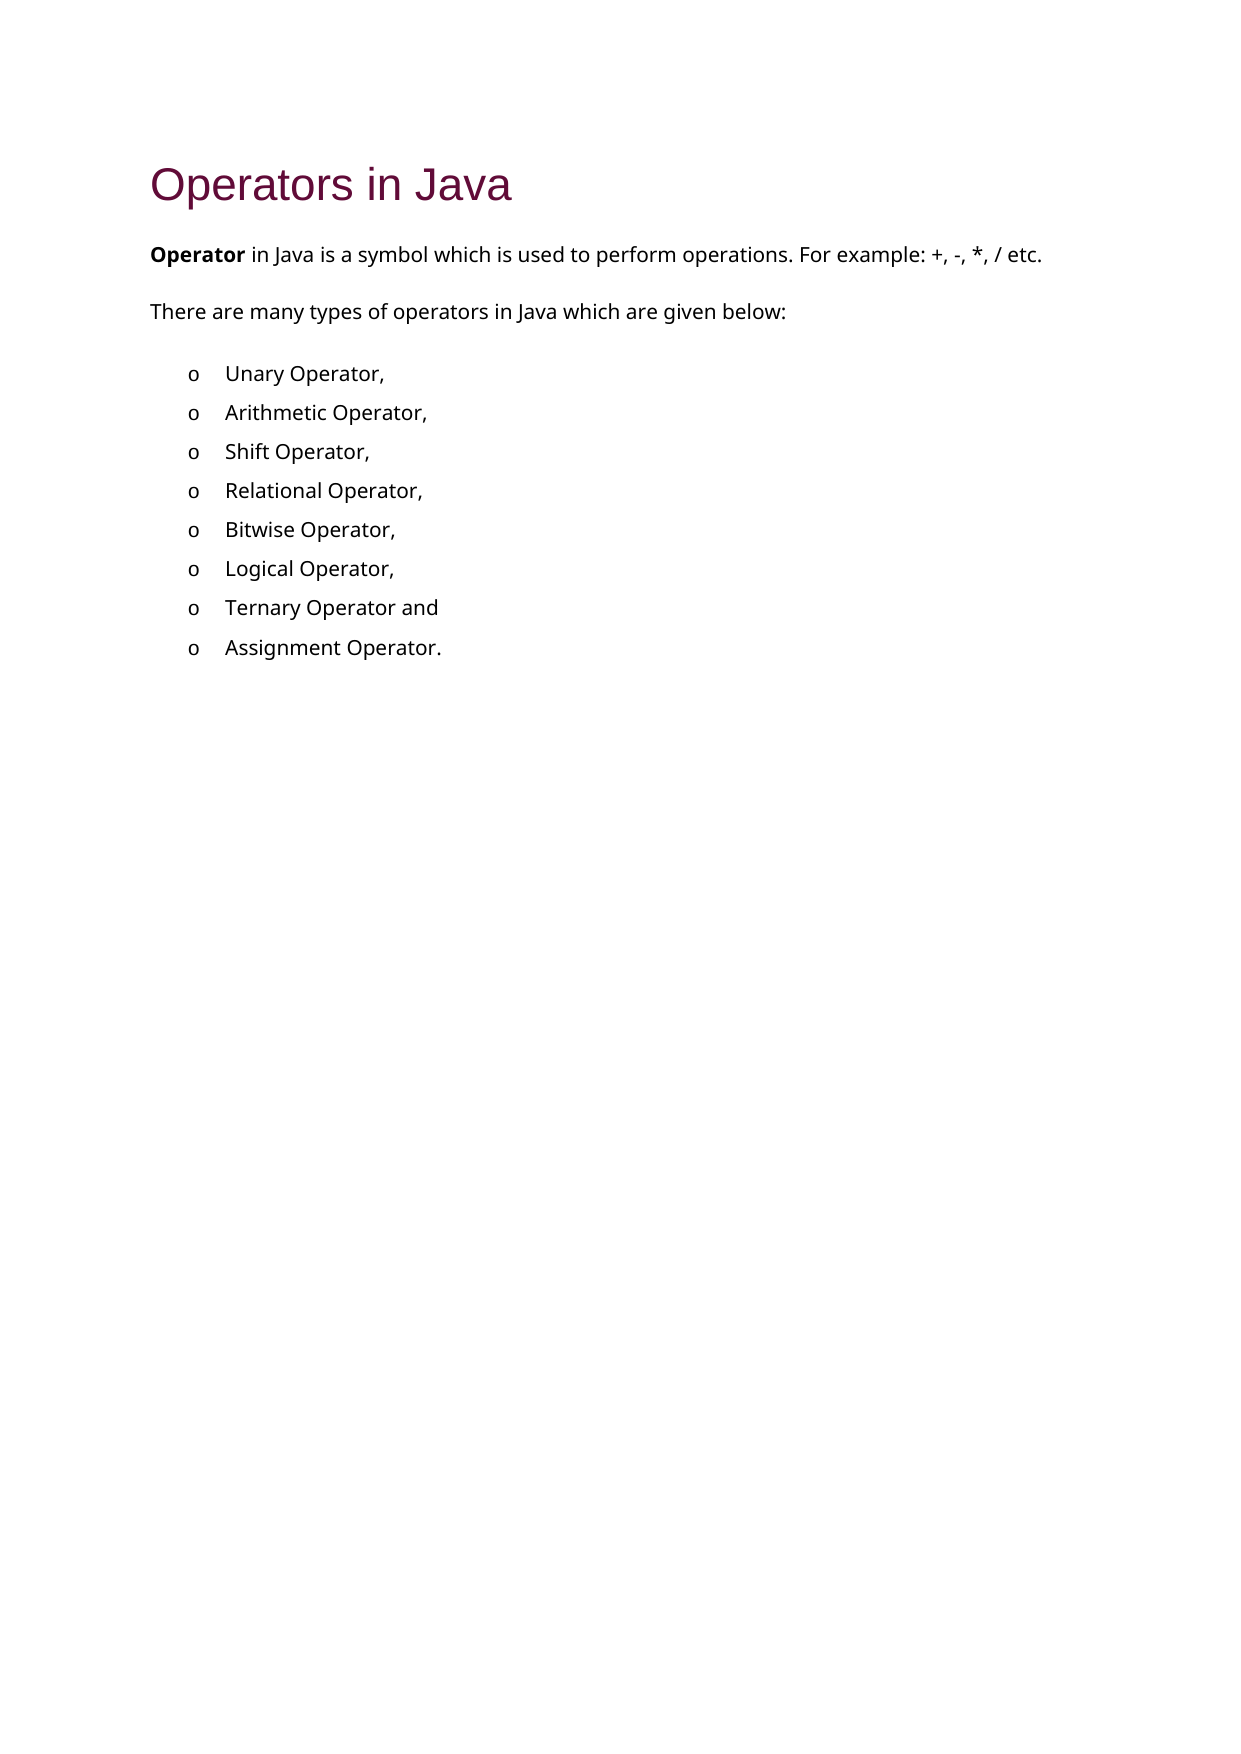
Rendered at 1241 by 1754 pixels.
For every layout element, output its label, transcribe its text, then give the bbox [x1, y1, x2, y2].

list Bitwise Operator, [187, 511, 1090, 544]
text There are many types of operators in Java which are given below: [150, 297, 1090, 326]
list Logical Operator, [187, 550, 1090, 583]
list Arithmetic Operator, [187, 394, 1090, 427]
list Shift Operator, [187, 433, 1090, 466]
list Relational Operator, [187, 472, 1090, 505]
list Ternary Operator and [187, 589, 1090, 622]
list Unary Operator, [187, 355, 1090, 388]
list Assignment Operator. [187, 628, 1090, 661]
text Operator in Java is a symbol which is used to perform operations. For example: +, -, *, / etc. [150, 240, 1090, 268]
text Operators in Java [150, 158, 1090, 211]
